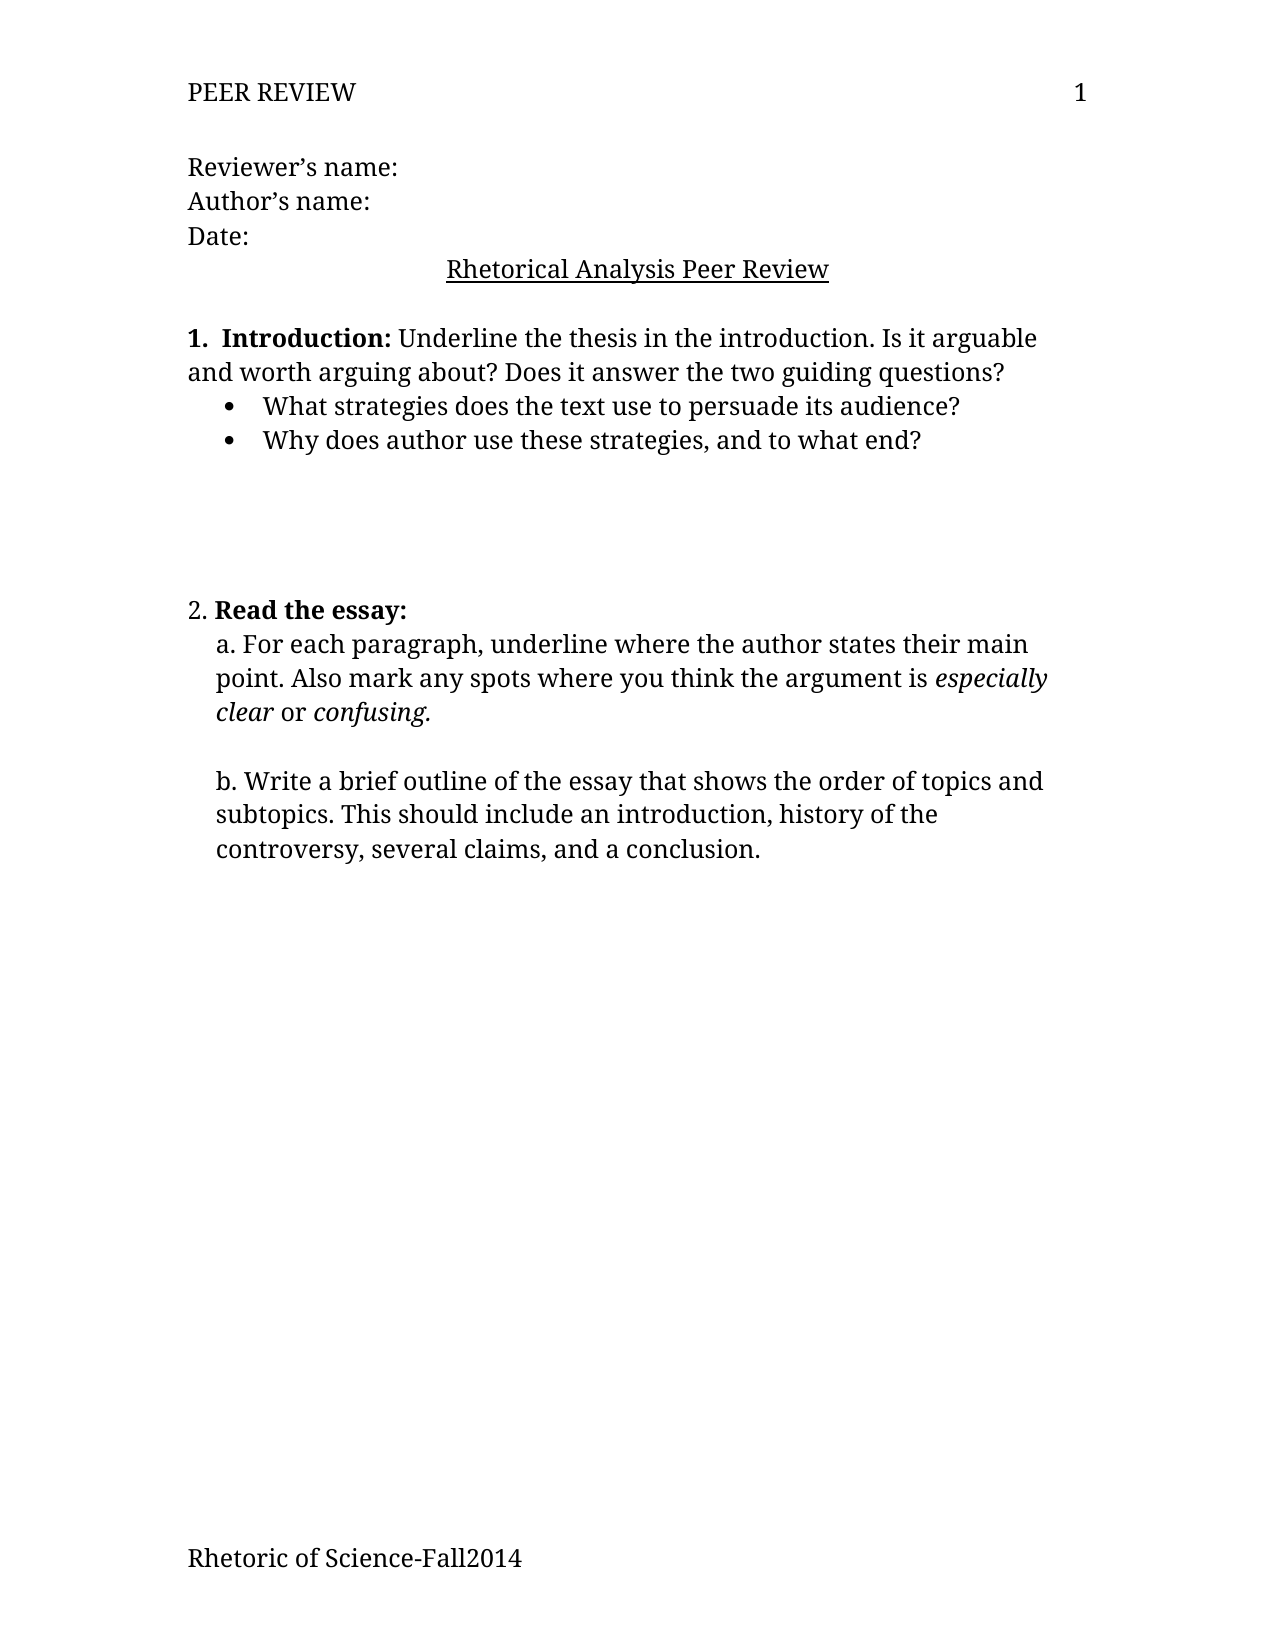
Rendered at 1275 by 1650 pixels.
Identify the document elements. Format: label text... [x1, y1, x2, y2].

text Author’s name: [187, 184, 1087, 218]
text b. Write a brief outline of the essay that shows the order of topics and subtopics. This should include an introduction, history of the controversy, several claims, and a conclusion. [216, 763, 1087, 865]
text 1. Introduction: Underline the thesis in the introduction. Is it arguable and worth arguing about? Does it answer the two guiding questions? [187, 320, 1087, 388]
list What strategies does the text use to persuade its audience? [225, 388, 1087, 422]
list Why does author use these strategies, and to what end? [225, 422, 1087, 457]
text a. For each paragraph, underline where the author states their main point. Also mark any spots where you think the argument is especially clear or confusing. [216, 627, 1087, 729]
title Reviewer’s name: [187, 150, 1087, 184]
text 2. Read the essay: [187, 593, 1087, 627]
text Date: [187, 218, 1087, 252]
text Rhetorical Analysis Peer Review [187, 252, 1087, 286]
